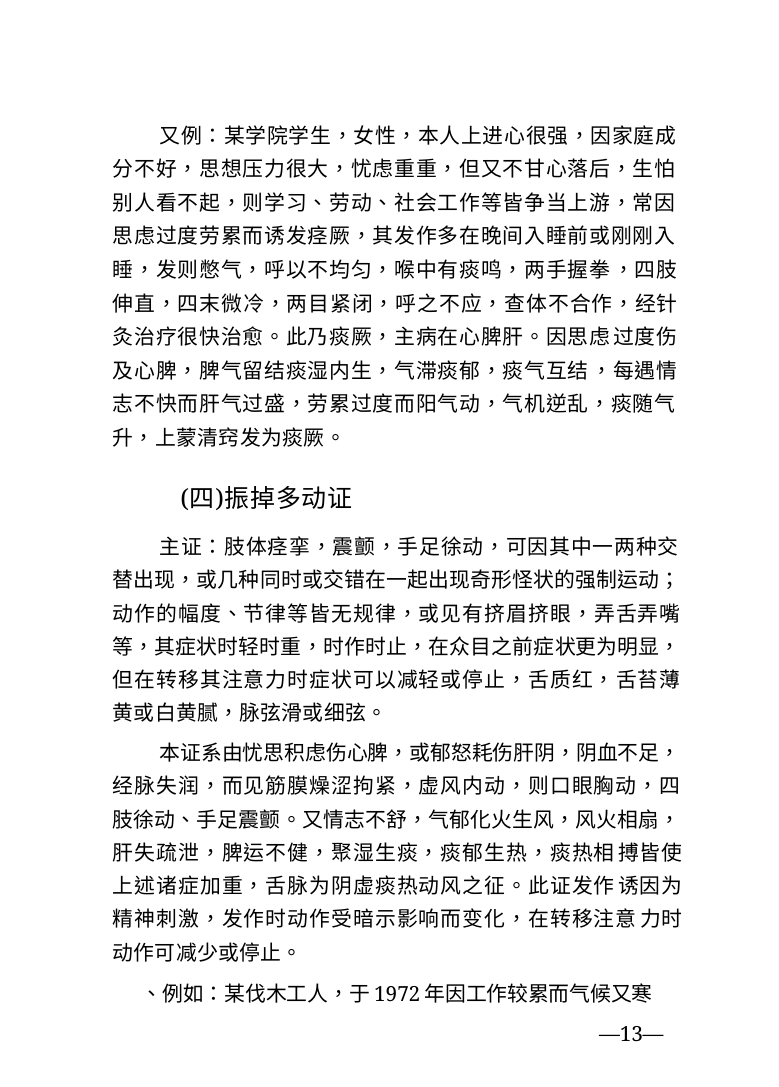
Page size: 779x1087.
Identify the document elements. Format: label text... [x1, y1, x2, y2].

text 又例：某学院学生，女性，本人上进心很强，因家庭成 分不好，思想压力很大，忧虑重重，但又不甘心落后，生怕 别人看不起，则学习、劳动、社会工作等皆争当上游，常因 思虑过度劳累而诱发痉厥，其发作多在晚间入睡前或刚刚入 睡，发则憋气，呼以不均匀，喉中有痰鸣，两手握拳，四肢 伸直，四末微冷，两目紧闭，呼之不应，查体不合作，经针 灸治疗很快治愈。此乃痰厥，主病在心脾肝。因思虑过度伤 及心脾，脾气留结痰湿内生，气滞痰郁，痰气互结，每遇情 志不快而肝气过盛，劳累过度而阳气动，气机逆乱，痰随气 升，上蒙清窍发为痰厥。 [112, 121, 677, 451]
text 主证：肢体痉挛，震颤，手足徐动，可因其中一两种交 替出现，或几种同时或交错在一起出现奇形怪状的强制运动； 动作的幅度、节律等皆无规律，或见有挤眉挤眼，弄舌弄嘴 等，其症状时轻时重，时作时止，在众目之前症状更为明显， 但在转移其注意力时症状可以减轻或停止，舌质红，舌苔薄 黄或白黄腻，脉弦滑或细弦。 [112, 532, 680, 727]
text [112, 979, 682, 1007]
text 本证系由忧思积虑伤心脾，或郁怒耗伤肝阴，阴血不足， 经脉失润，而见筋膜燥涩拘紧，虚风内动，则口眼胸动，四 肢徐动、手足震颤。又情志不舒，气郁化火生风，风火相扇， 肝失疏泄，脾运不健，聚湿生痰，痰郁生热，痰热相搏皆使 上述诸症加重，舌脉为阴虚痰热动风之征。此证发作诱因为 精神刺激，发作时动作受暗示影响而变化，在转移注意力时 动作可减少或停止。 [112, 738, 682, 966]
text (四)振掉多动证 [180, 482, 682, 513]
